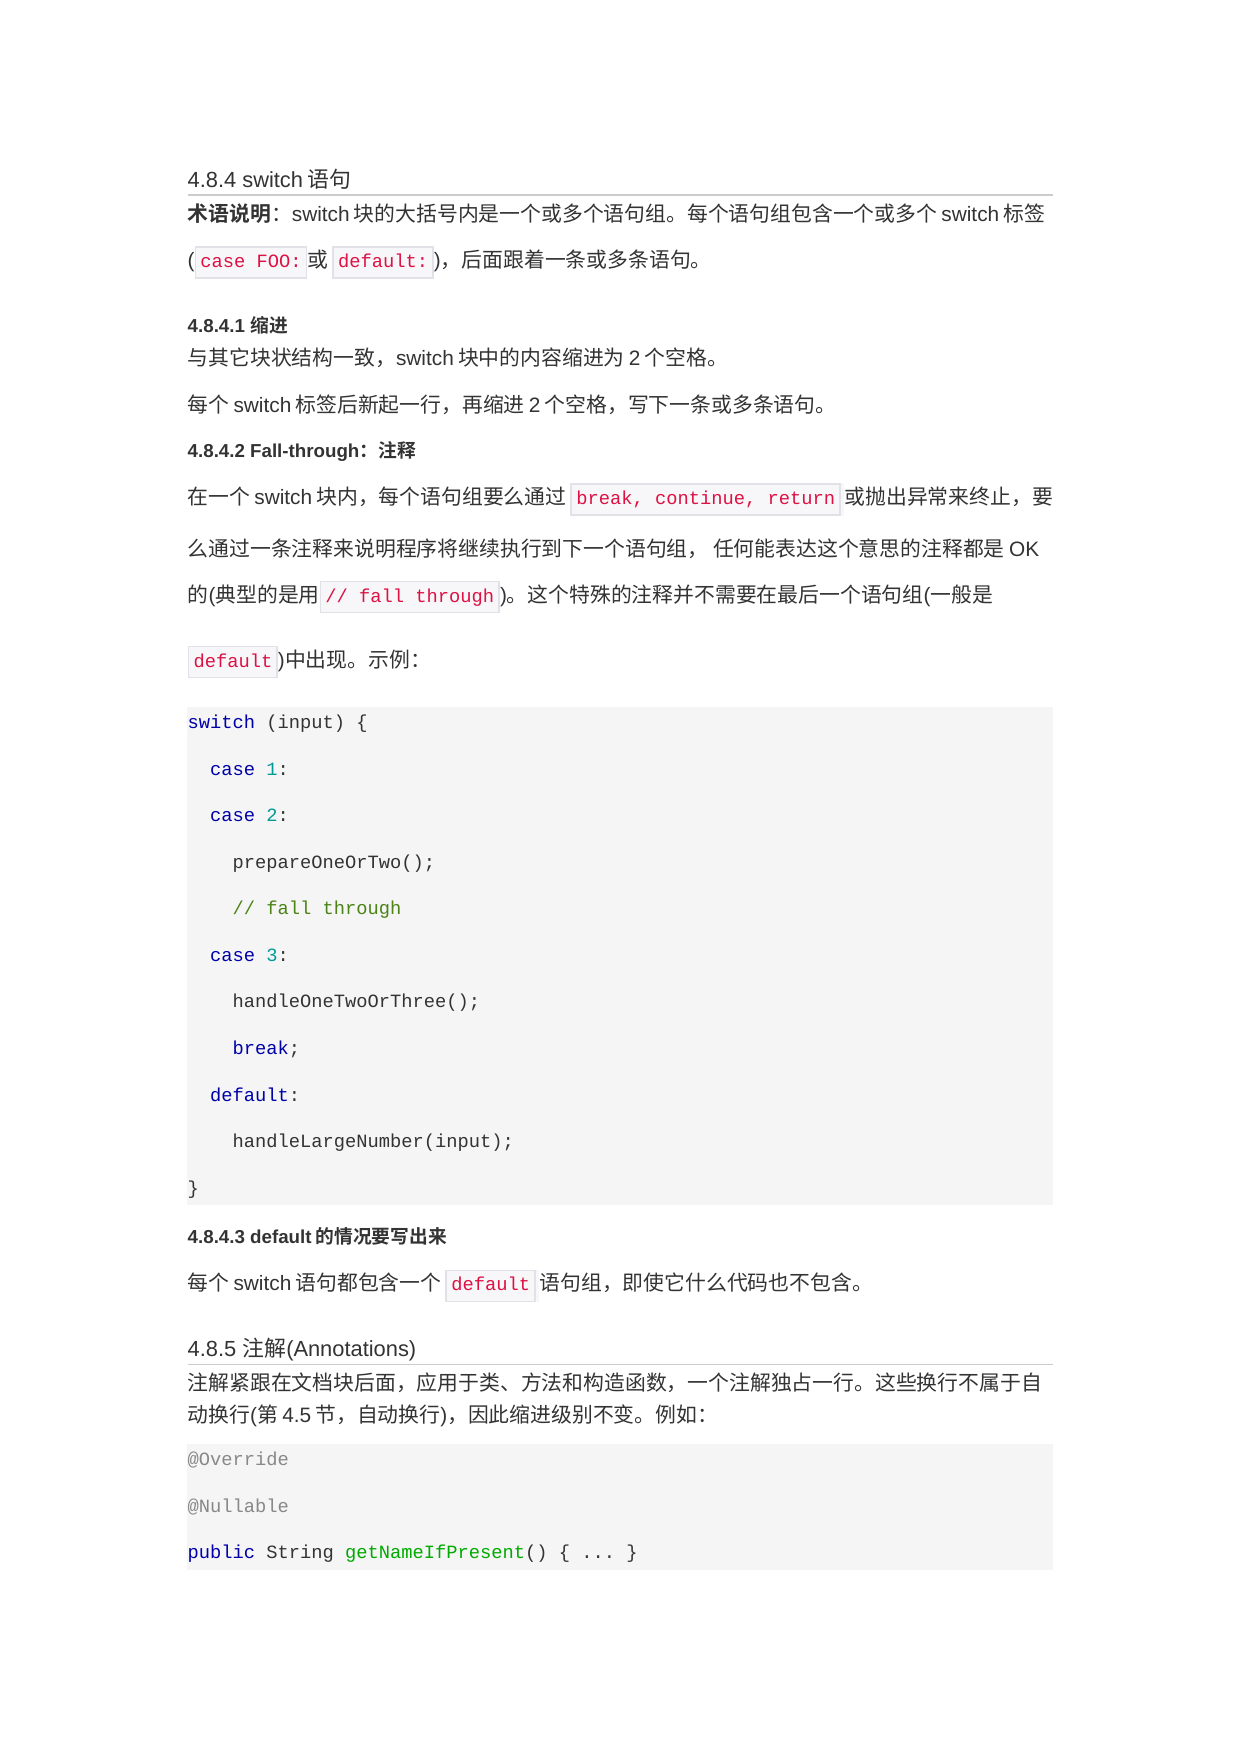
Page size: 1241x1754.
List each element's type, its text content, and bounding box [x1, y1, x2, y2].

text case 2: [187, 800, 1053, 833]
text @Nullable [187, 1491, 1053, 1523]
text 4.8.5 注解(Annotations) [187, 1331, 1053, 1365]
text } [187, 1173, 1053, 1205]
text case 3: [187, 940, 1053, 973]
text 与其它块状结构一致，switch块中的内容缩进为2个空格。 [187, 340, 1053, 373]
text // fall through [187, 893, 1053, 926]
text 4.8.4.2 Fall-through：注释 [187, 433, 1053, 466]
text handleOneTwoOrThree(); [187, 987, 1053, 1019]
text 每个switch语句都包含一个default语句组，即使它什么代码也不包含。 [187, 1252, 1053, 1317]
text prepareOneOrTwo(); [187, 847, 1053, 879]
text switch (input) { [187, 707, 1053, 740]
text handleLargeNumber(input); [187, 1126, 1053, 1159]
text 4.8.4 switch语句 [187, 162, 1053, 196]
text public String getNameIfPresent() { ... } [187, 1537, 1053, 1570]
text default: [187, 1080, 1053, 1112]
text 术语说明：switch块的大括号内是一个或多个语句组。每个语句组包含一个或多个switch标签(case FOO:或default:)，后面跟着一条或多条语句。 [187, 196, 1053, 293]
text break; [187, 1033, 1053, 1066]
text 注解紧跟在文档块后面，应用于类、方法和构造函数，一个注解独占一行。这些换行不属于自动换行(第4.5节，自动换行)，因此缩进级别不变。例如： [187, 1365, 1053, 1430]
text 每个switch标签后新起一行，再缩进2个空格，写下一条或多条语句。 [187, 387, 1053, 419]
text 4.8.4.3 default的情况要写出来 [187, 1219, 1053, 1252]
text case 1: [187, 754, 1053, 786]
text 在一个switch块内，每个语句组要么通过break, continue, return或抛出异常来终止，要么通过一条注释来说明程序将继续执行到下一个语句组， 任何能表达这个意思的注释都是OK的(典型的是用// fall through)。这个特殊的注释并不需要在最后一个语句组(一般是default)中出现。示例： [187, 466, 1053, 693]
text @Override [187, 1444, 1053, 1477]
text 4.8.4.1 缩进 [187, 308, 1053, 340]
